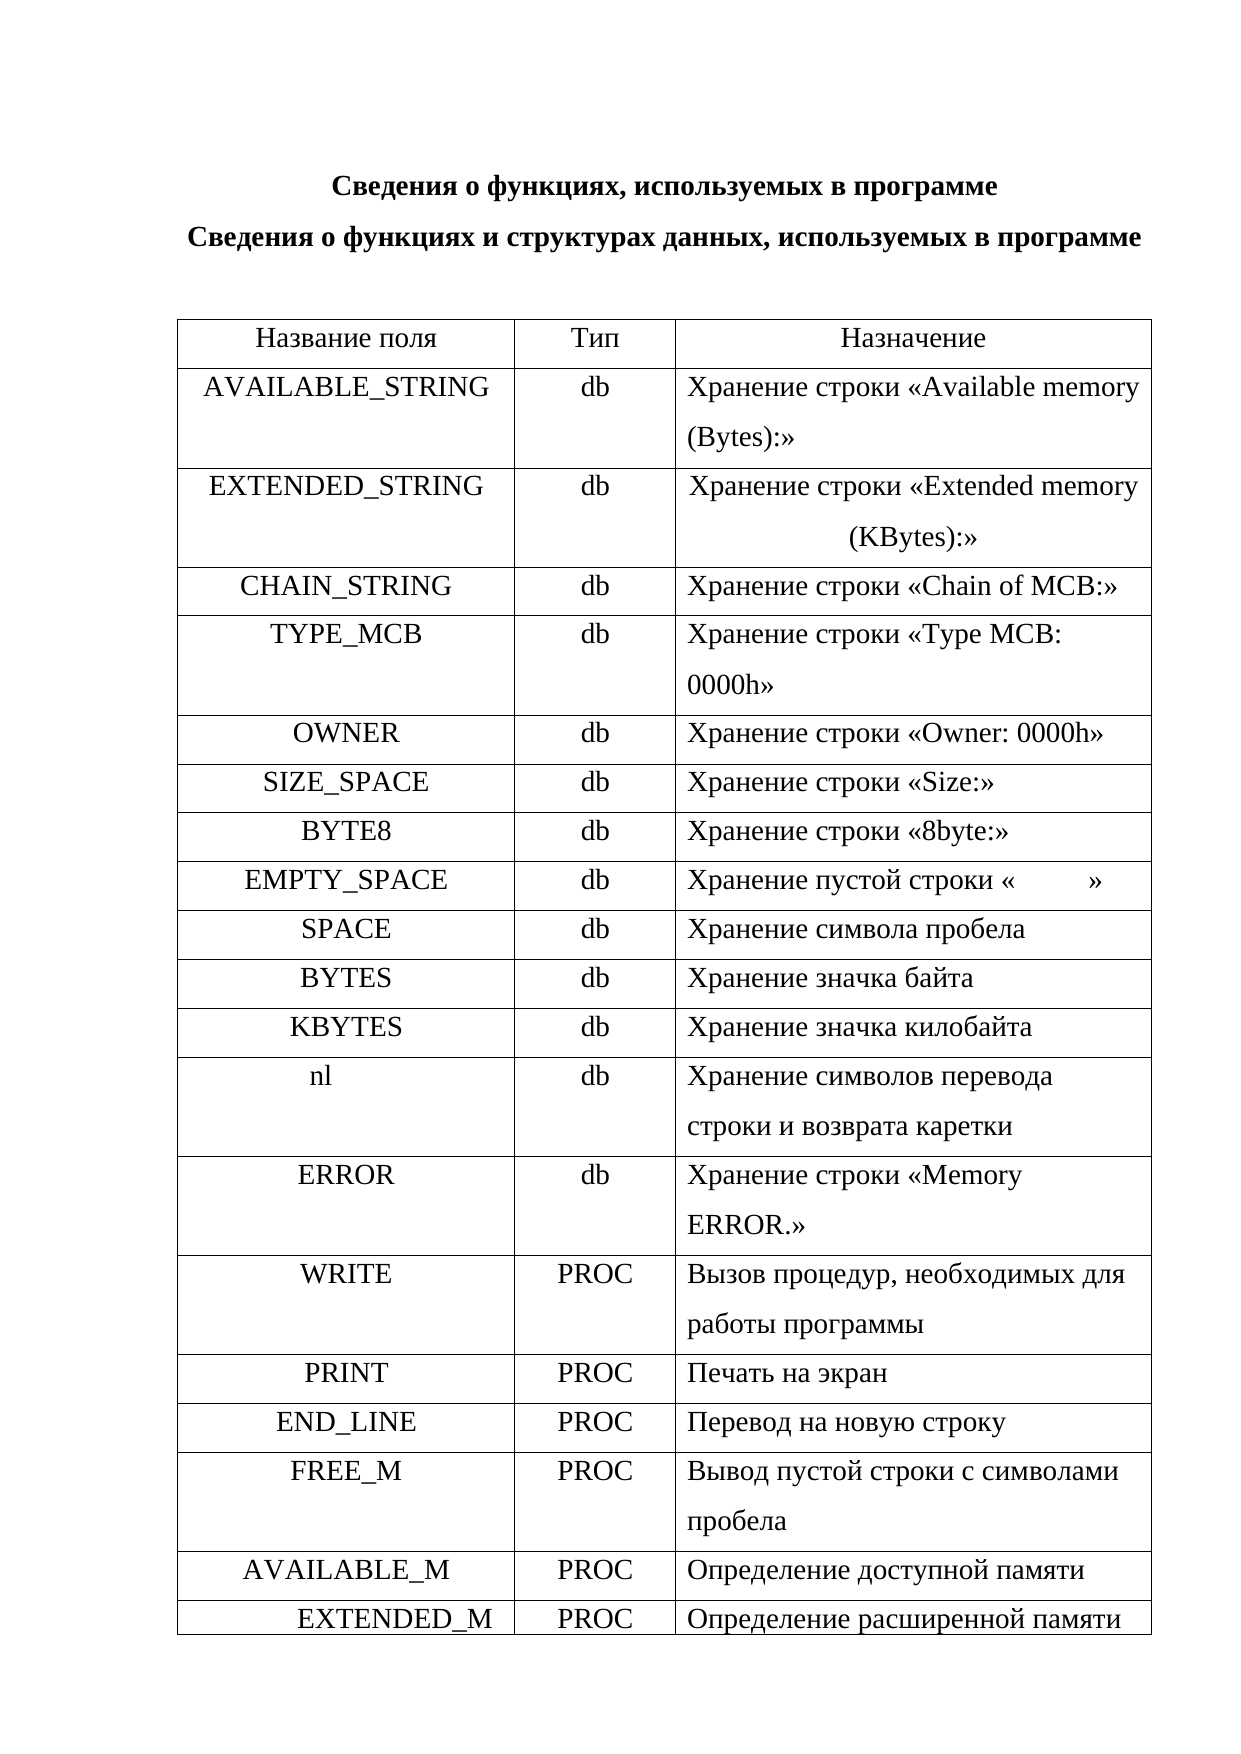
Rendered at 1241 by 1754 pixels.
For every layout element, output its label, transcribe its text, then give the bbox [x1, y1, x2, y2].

table_cell AVAILABLE_M [178, 1552, 514, 1600]
table_cell Хранение значка килобайта [676, 1009, 1151, 1057]
table_cell Хранение строки «Memory ERROR.» [676, 1157, 1151, 1255]
table_cell KBYTES [178, 1009, 514, 1057]
table_cell db [515, 862, 675, 910]
table_cell PROC [515, 1601, 675, 1634]
table_cell db [515, 469, 675, 567]
text Сведения о функциях, используемых в программе [177, 168, 1152, 202]
table_cell PROC [515, 1453, 675, 1551]
table_cell WRITE [178, 1256, 514, 1354]
table_cell db [515, 1058, 675, 1156]
table_cell Хранение строки «Available memory (Bytes):» [676, 369, 1151, 467]
table_cell db [515, 616, 675, 714]
table_cell db [515, 1157, 675, 1255]
table_cell nl [178, 1058, 514, 1156]
table_cell EXTENDED_M [178, 1601, 514, 1634]
table_cell BYTES [178, 960, 514, 1008]
table_cell db [515, 813, 675, 861]
table_header Назначение [676, 320, 1151, 368]
table_cell PROC [515, 1552, 675, 1600]
table_cell Перевод на новую строку [676, 1404, 1151, 1452]
table_cell Печать на экран [676, 1355, 1151, 1403]
text Сведения о функциях и структурах данных, используемых в программе [177, 219, 1152, 252]
table_cell SIZE_SPACE [178, 765, 514, 812]
table_cell BYTE8 [178, 813, 514, 861]
table_cell AVAILABLE_STRING [178, 369, 514, 467]
table_cell Хранение значка байта [676, 960, 1151, 1008]
table_cell PROC [515, 1404, 675, 1452]
table_cell Хранение символа пробела [676, 911, 1151, 959]
table_cell OWNER [178, 716, 514, 763]
table_header Название поля [178, 320, 514, 368]
table_cell Хранение строки «Chain of MCB:» [676, 568, 1151, 615]
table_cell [676, 1601, 1151, 1634]
table_cell PROC [515, 1355, 675, 1403]
table_cell Хранение строки «Extended memory (KBytes):» [676, 469, 1151, 567]
table_cell Определение доступной памяти [676, 1552, 1151, 1600]
table_cell db [515, 765, 675, 812]
table_cell EMPTY_SPACE [178, 862, 514, 910]
table_cell CHAIN_STRING [178, 568, 514, 615]
table_cell END_LINE [178, 1404, 514, 1452]
table_cell EXTENDED_STRING [178, 469, 514, 567]
table_cell db [515, 911, 675, 959]
table_cell PRINT [178, 1355, 514, 1403]
table_cell Хранение строки «Owner: 0000h» [676, 716, 1151, 763]
table_cell SPACE [178, 911, 514, 959]
table_cell TYPE_MCB [178, 616, 514, 714]
table_cell db [515, 960, 675, 1008]
table_cell Хранение символов перевода строки и возврата каретки [676, 1058, 1151, 1156]
table_cell Хранение строки «Type MCB: 0000h» [676, 616, 1151, 714]
table_cell db [515, 1009, 675, 1057]
table_cell db [515, 568, 675, 615]
table_cell FREE_M [178, 1453, 514, 1551]
table_cell PROC [515, 1256, 675, 1354]
table_cell Хранение строки «8byte:» [676, 813, 1151, 861]
table_cell Хранение строки «Size:» [676, 765, 1151, 812]
table_cell ERROR [178, 1157, 514, 1255]
table_cell Хранение пустой строки « » [676, 862, 1151, 910]
table_cell db [515, 716, 675, 763]
table_cell Вывод пустой строки с символами пробела [676, 1453, 1151, 1551]
table_cell Вызов процедур, необходимых для работы программы [676, 1256, 1151, 1354]
table_cell db [515, 369, 675, 467]
table_header Тип [515, 320, 675, 368]
